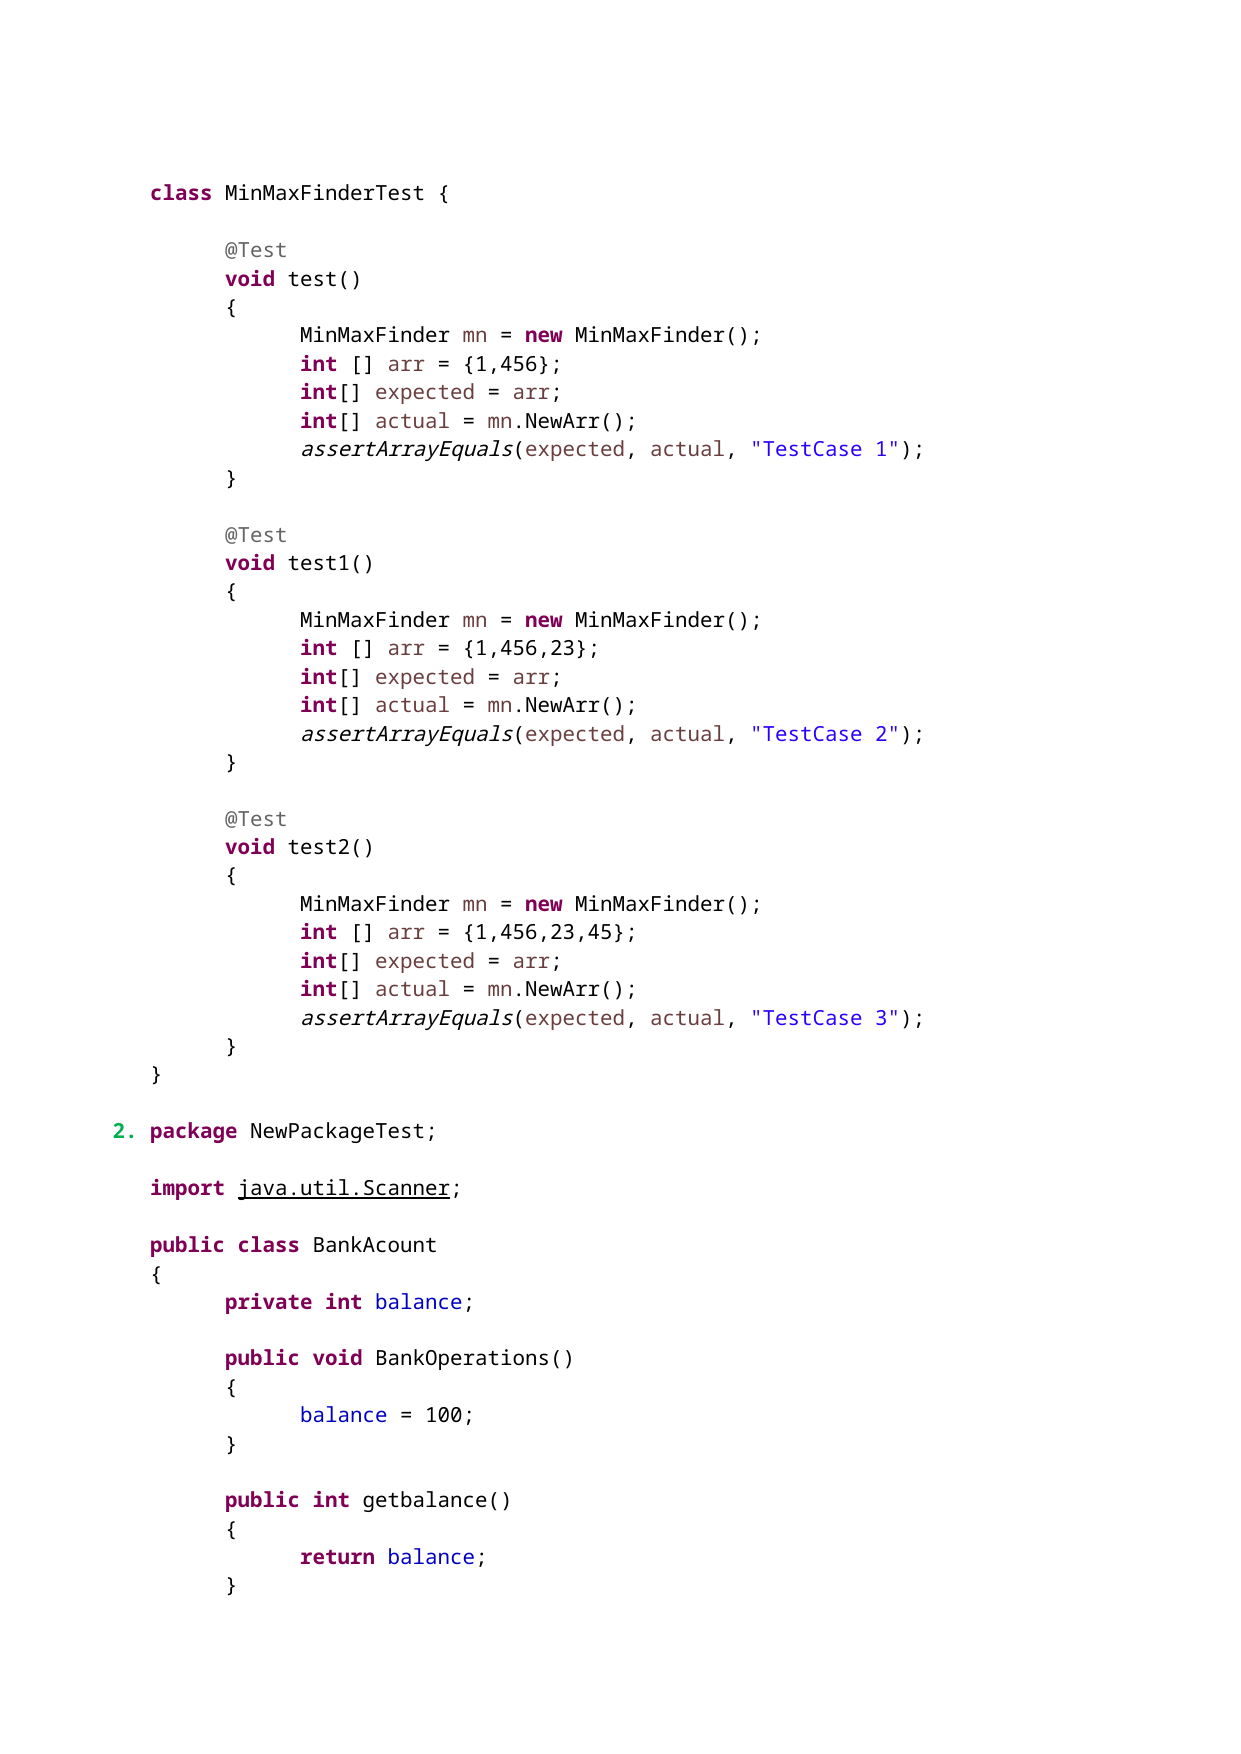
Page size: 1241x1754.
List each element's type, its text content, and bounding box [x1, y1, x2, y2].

text balance = 100; [150, 1400, 1090, 1429]
text { [150, 1514, 1090, 1542]
text } [150, 1031, 1090, 1059]
text int[] actual = mn.NewArr(); [150, 690, 1090, 719]
text { [150, 861, 1090, 889]
text int[] expected = arr; [150, 662, 1090, 690]
text import java.util.Scanner; [150, 1173, 1090, 1202]
text void test1() [150, 548, 1090, 577]
text assertArrayEquals(expected, actual, "TestCase 3"); [150, 1003, 1090, 1031]
text } [150, 463, 1090, 491]
text @Test [150, 520, 1090, 548]
text { [150, 1372, 1090, 1400]
text { [150, 577, 1090, 605]
text int[] actual = mn.NewArr(); [150, 974, 1090, 1003]
text void test() [150, 264, 1090, 292]
text { [150, 292, 1090, 321]
text int[] actual = mn.NewArr(); [150, 406, 1090, 434]
text return balance; [150, 1542, 1090, 1571]
list package NewPackageTest; [112, 1116, 1090, 1145]
text } [150, 747, 1090, 776]
text { [150, 1259, 1090, 1287]
text assertArrayEquals(expected, actual, "TestCase 1"); [150, 434, 1090, 463]
text int[] expected = arr; [150, 946, 1090, 974]
text assertArrayEquals(expected, actual, "TestCase 2"); [150, 719, 1090, 747]
text int [] arr = {1,456}; [150, 349, 1090, 377]
text private int balance; [150, 1287, 1090, 1316]
text } [150, 1059, 1090, 1088]
text } [150, 1429, 1090, 1457]
text public int getbalance() [150, 1485, 1090, 1514]
text int[] expected = arr; [150, 377, 1090, 406]
text public void BankOperations() [150, 1343, 1090, 1372]
text public class BankAcount [150, 1230, 1090, 1259]
text @Test [150, 235, 1090, 264]
text MinMaxFinder mn = new MinMaxFinder(); [150, 605, 1090, 633]
text } [150, 1571, 1090, 1599]
text class MinMaxFinderTest { [150, 178, 1090, 207]
text MinMaxFinder mn = new MinMaxFinder(); [150, 321, 1090, 349]
text MinMaxFinder mn = new MinMaxFinder(); [150, 889, 1090, 917]
text void test2() [150, 832, 1090, 861]
text int [] arr = {1,456,23}; [150, 633, 1090, 662]
text int [] arr = {1,456,23,45}; [150, 917, 1090, 946]
text @Test [150, 804, 1090, 832]
